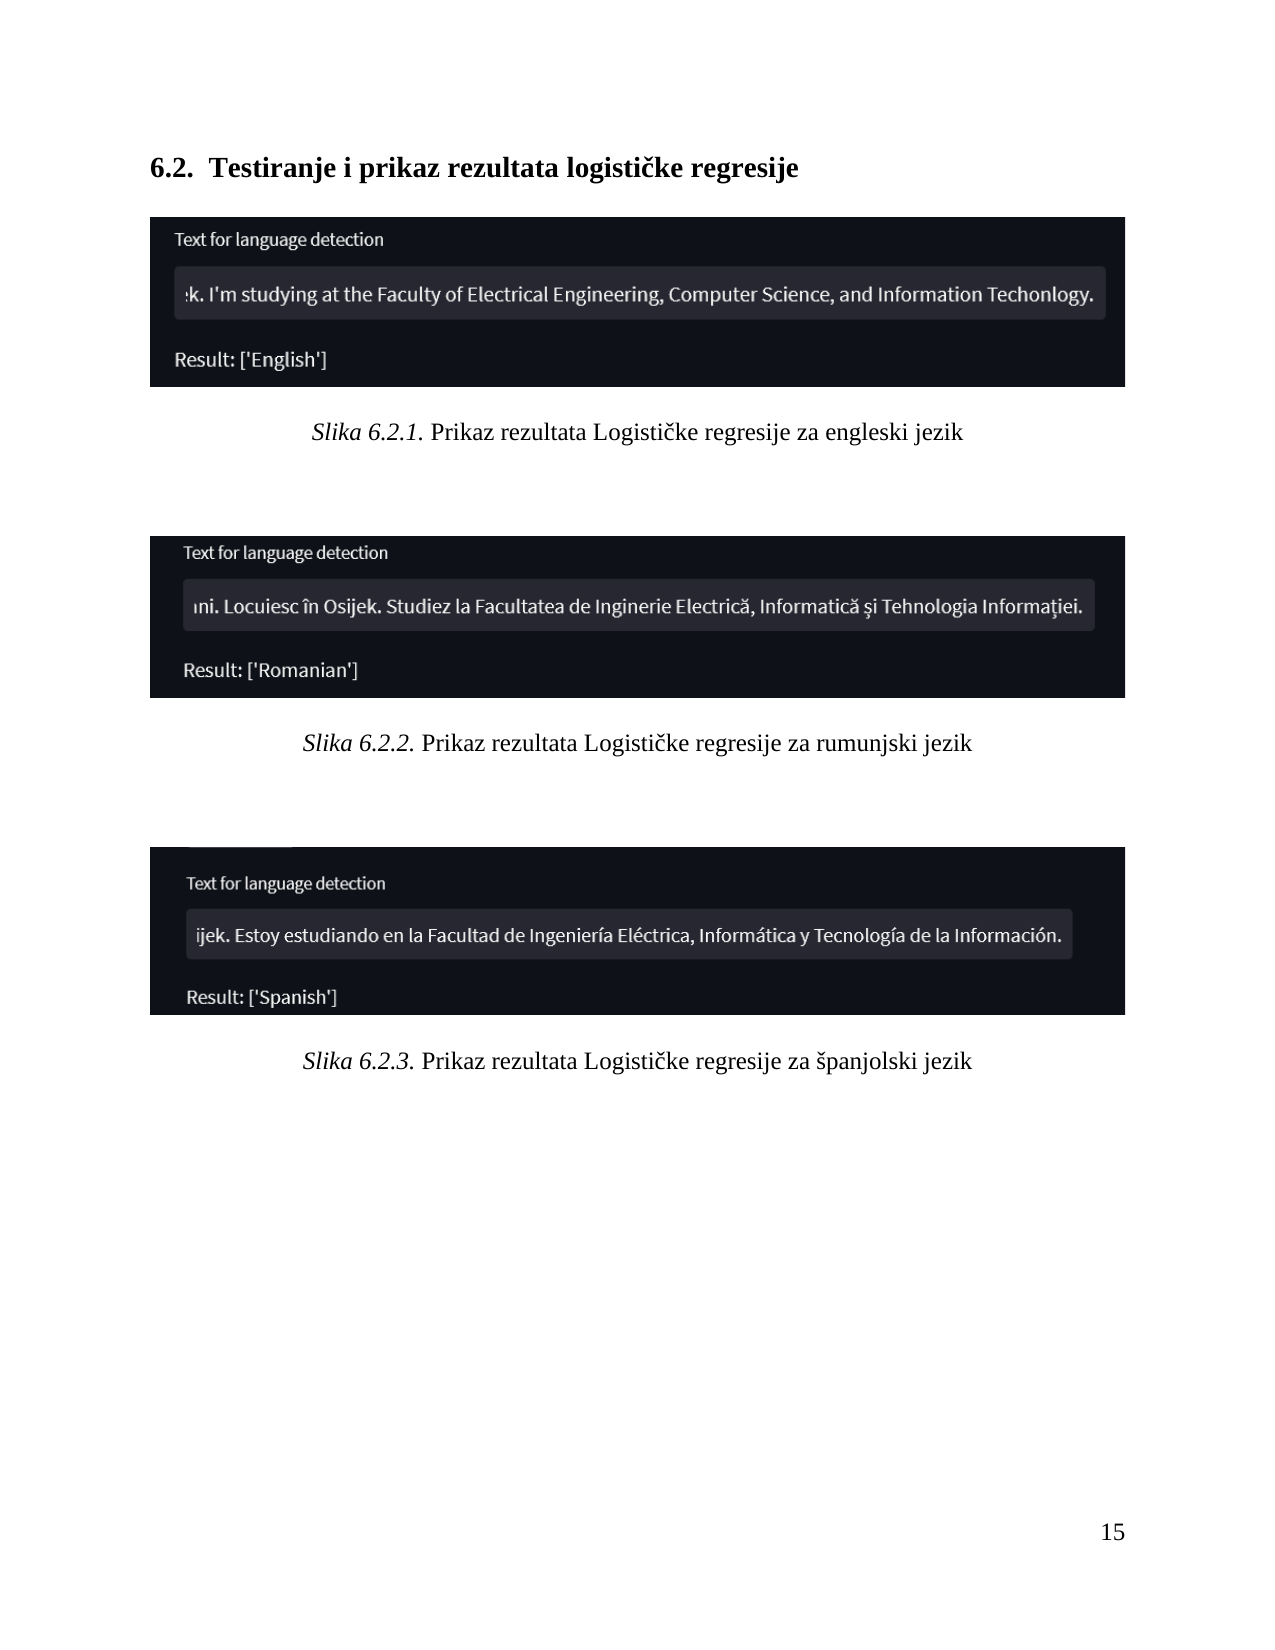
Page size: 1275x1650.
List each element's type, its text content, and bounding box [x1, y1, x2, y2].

picture [150, 847, 1125, 1015]
text Slika 6.2.3. Prikaz rezultata Logističke regresije za španjolski jezik [150, 1046, 1125, 1074]
subtitle 6.2. Testiranje i prikaz rezultata logističke regresije [150, 150, 1125, 183]
text Slika 6.2.2. Prikaz rezultata Logističke regresije za rumunjski jezik [150, 728, 1125, 757]
text Slika 6.2.1. Prikaz rezultata Logističke regresije za engleski jezik [150, 417, 1125, 446]
picture [150, 536, 1125, 698]
picture [150, 217, 1125, 387]
